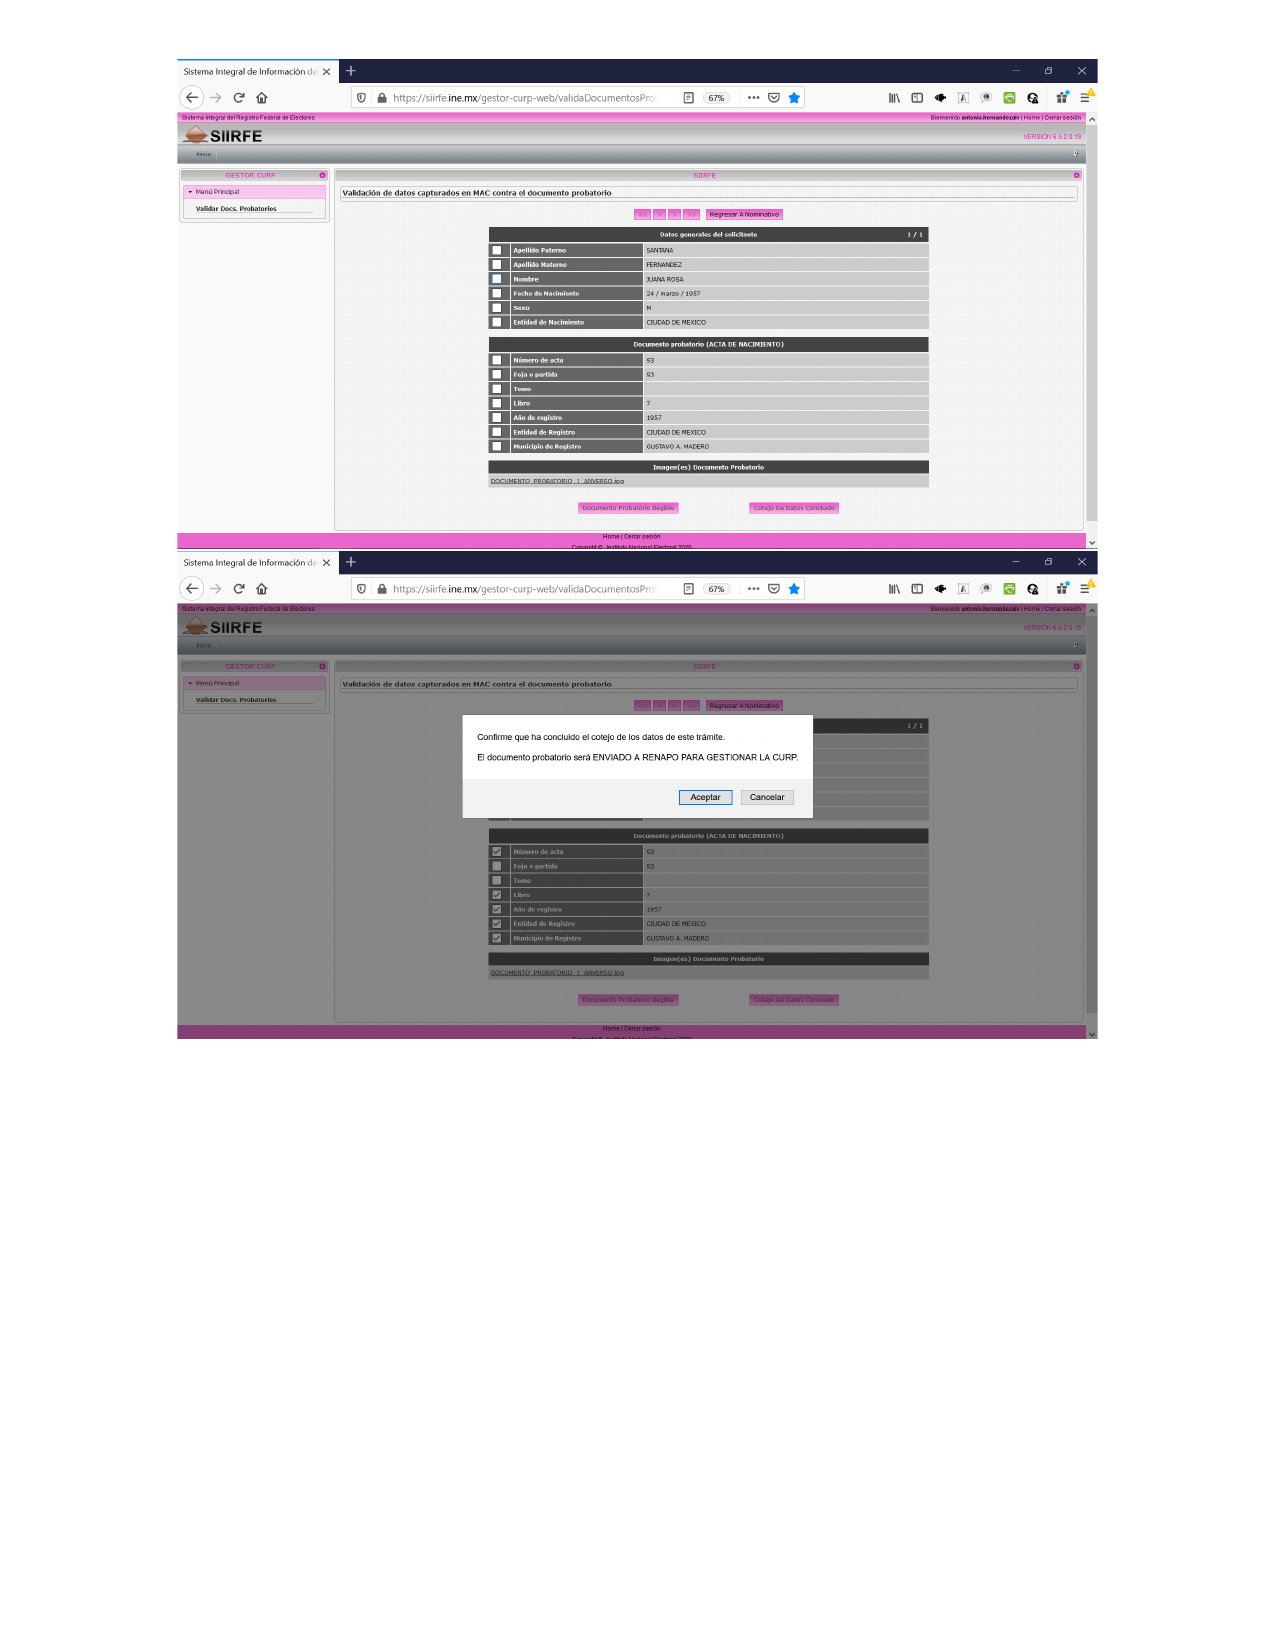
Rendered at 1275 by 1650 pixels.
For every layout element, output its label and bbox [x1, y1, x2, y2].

picture [177, 551, 1098, 1039]
picture [177, 59, 1098, 549]
